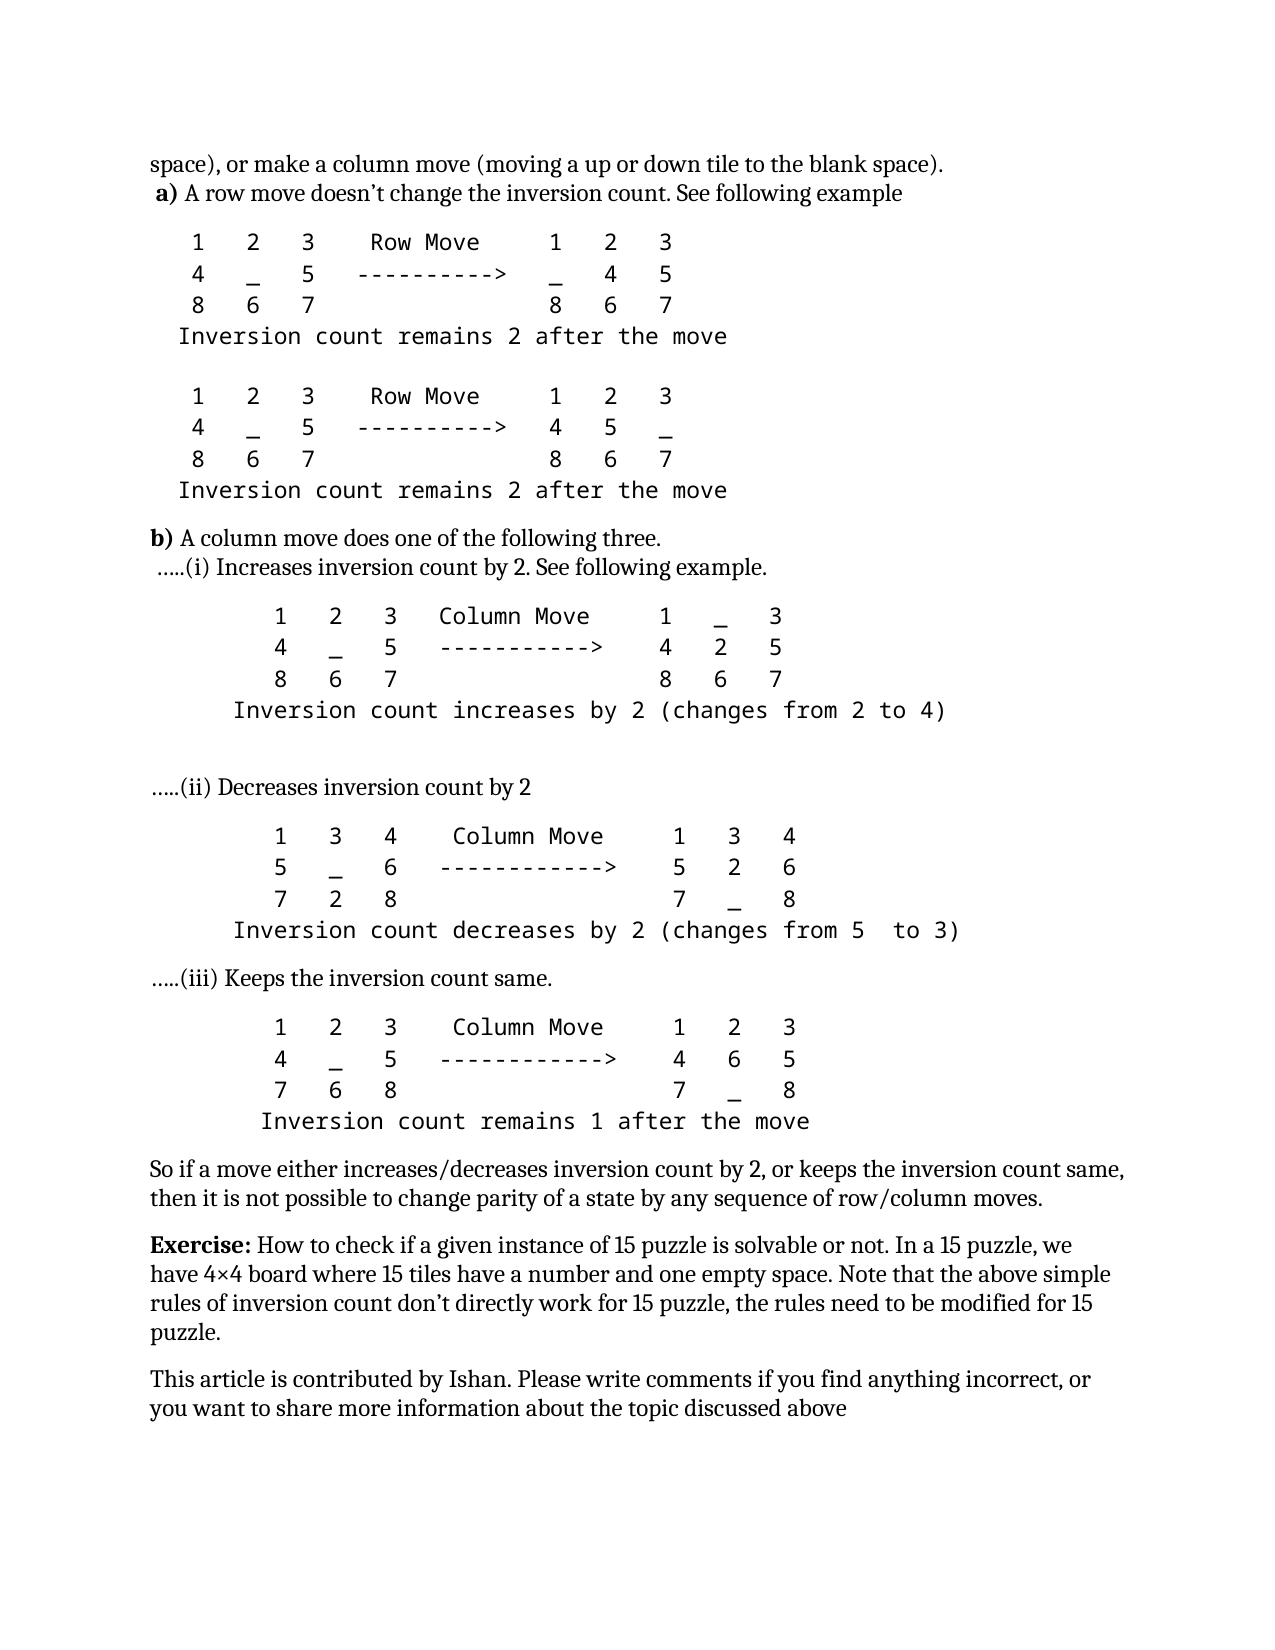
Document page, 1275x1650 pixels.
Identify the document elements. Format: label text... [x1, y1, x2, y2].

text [150, 150, 1125, 207]
text …..(ii) Decreases inversion count by 2 [150, 772, 1125, 801]
text …..(iii) Keeps the inversion count same. [150, 964, 1125, 992]
text 1 3 4 Column Move 1 3 4 5 _ 6 ------------> 5 2 6 7 2 8 7 _ 8 Inversion count decreases by 2 (changes from 5 to 3) [150, 820, 1125, 945]
text b) A column move does one of the following three. …..(i) Increases inversion count by 2. See following example. [150, 524, 1125, 581]
text 1 2 3 Column Move 1 2 3 4 _ 5 ------------> 4 6 5 7 6 8 7 _ 8 Inversion count remains 1 after the move [150, 1011, 1125, 1136]
text 1 2 3 Row Move 1 2 3 4 _ 5 ----------> _ 4 5 8 6 7 8 6 7 Inversion count remains 2 after the move 1 2 3 Row Move 1 2 3 4 _ 5 ----------> 4 5 _ 8 6 7 8 6 7 Inversion count remains 2 after the move [150, 226, 1125, 505]
text This article is contributed by Ishan. Please write comments if you find anything incorrect, or you want to share more information about the topic discussed above [150, 1365, 1125, 1422]
text So if a move either increases/decreases inversion count by 2, or keeps the inversion count same, then it is not possible to change parity of a state by any sequence of row/column moves. [150, 1155, 1125, 1212]
text Exercise: How to check if a given instance of 15 puzzle is solvable or not. In a 15 puzzle, we have 4×4 board where 15 tiles have a number and one empty space. Note that the above simple rules of inversion count don’t directly work for 15 puzzle, the rules need to be modified for 15 puzzle. [150, 1231, 1125, 1346]
text 1 2 3 Column Move 1 _ 3 4 _ 5 -----------> 4 2 5 8 6 7 8 6 7 Inversion count increases by 2 (changes from 2 to 4) [150, 600, 1125, 754]
